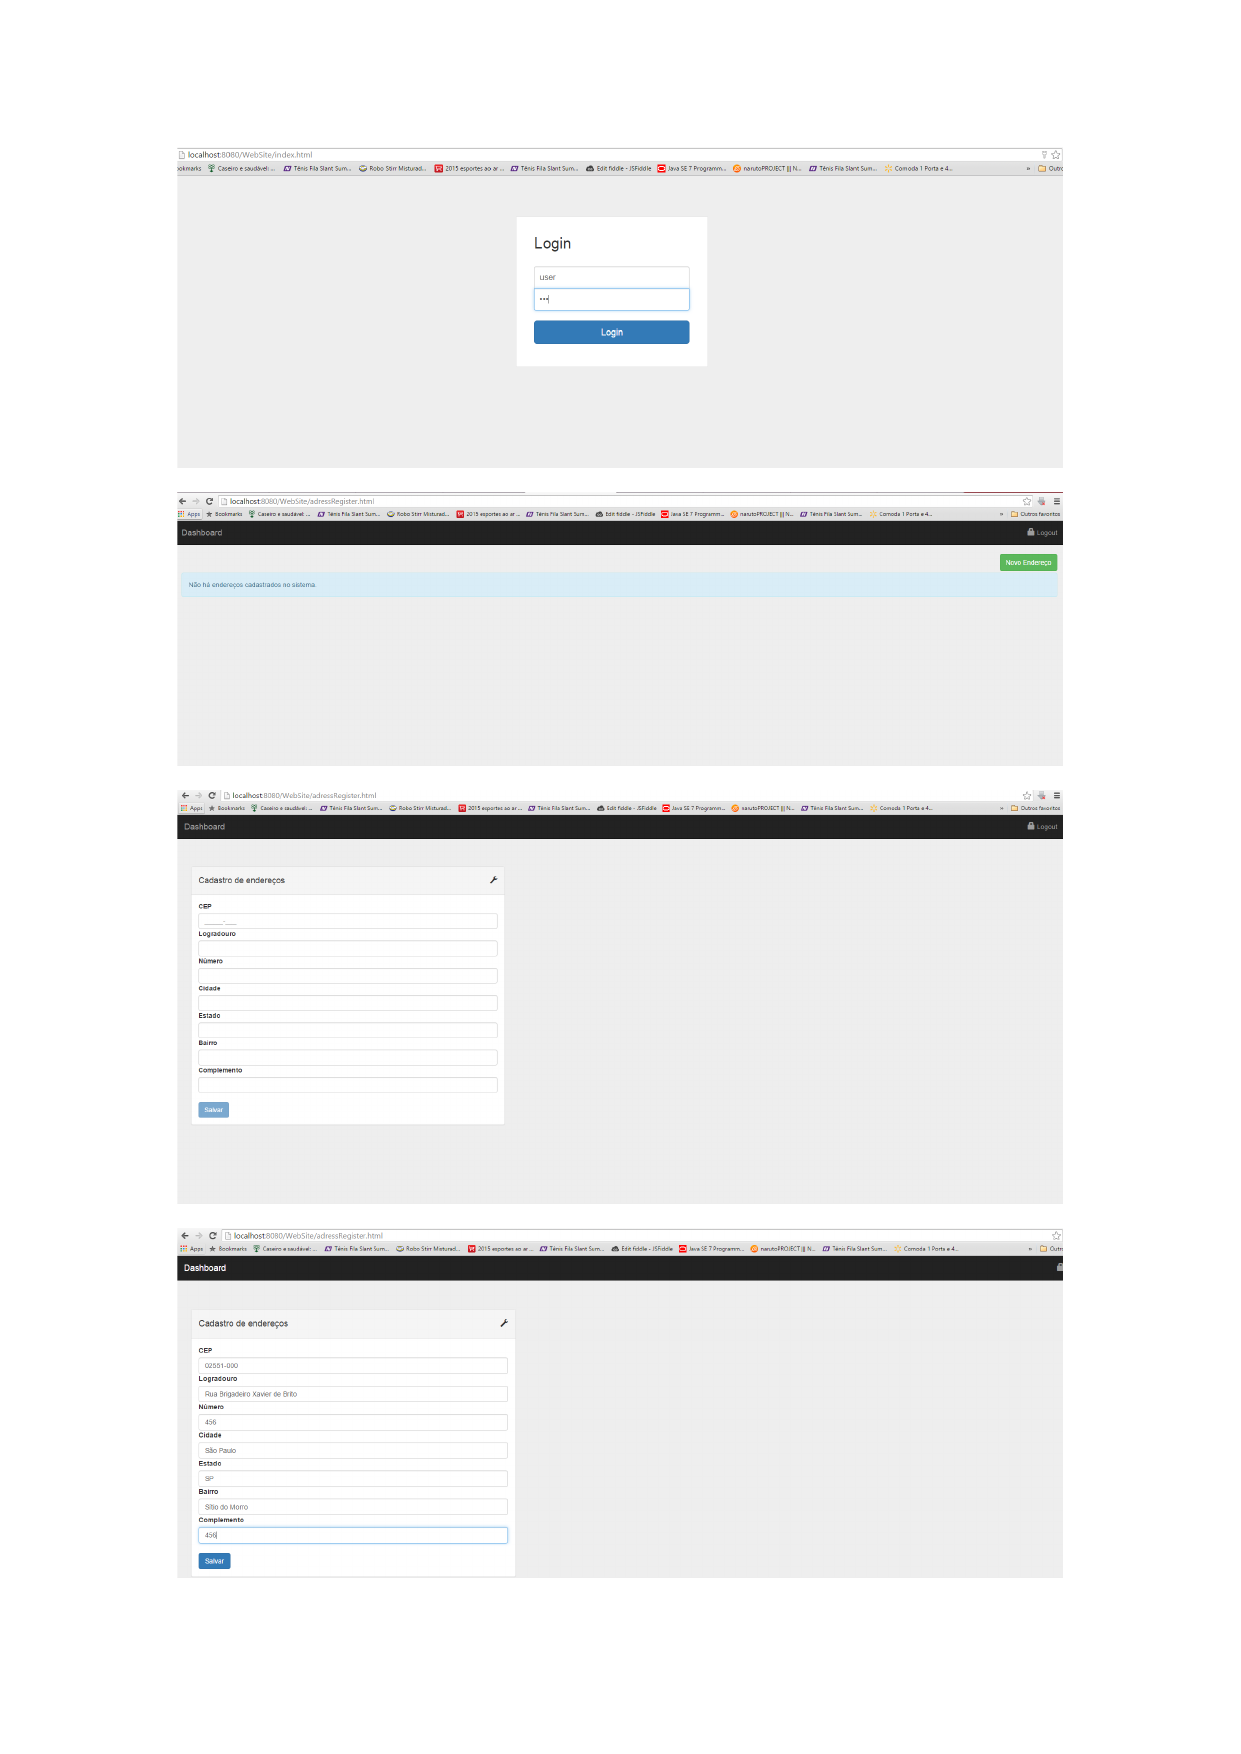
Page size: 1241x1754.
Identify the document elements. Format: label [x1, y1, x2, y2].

picture [177, 1228, 1063, 1578]
picture [177, 147, 1063, 468]
picture [177, 790, 1063, 1204]
picture [177, 492, 1063, 766]
